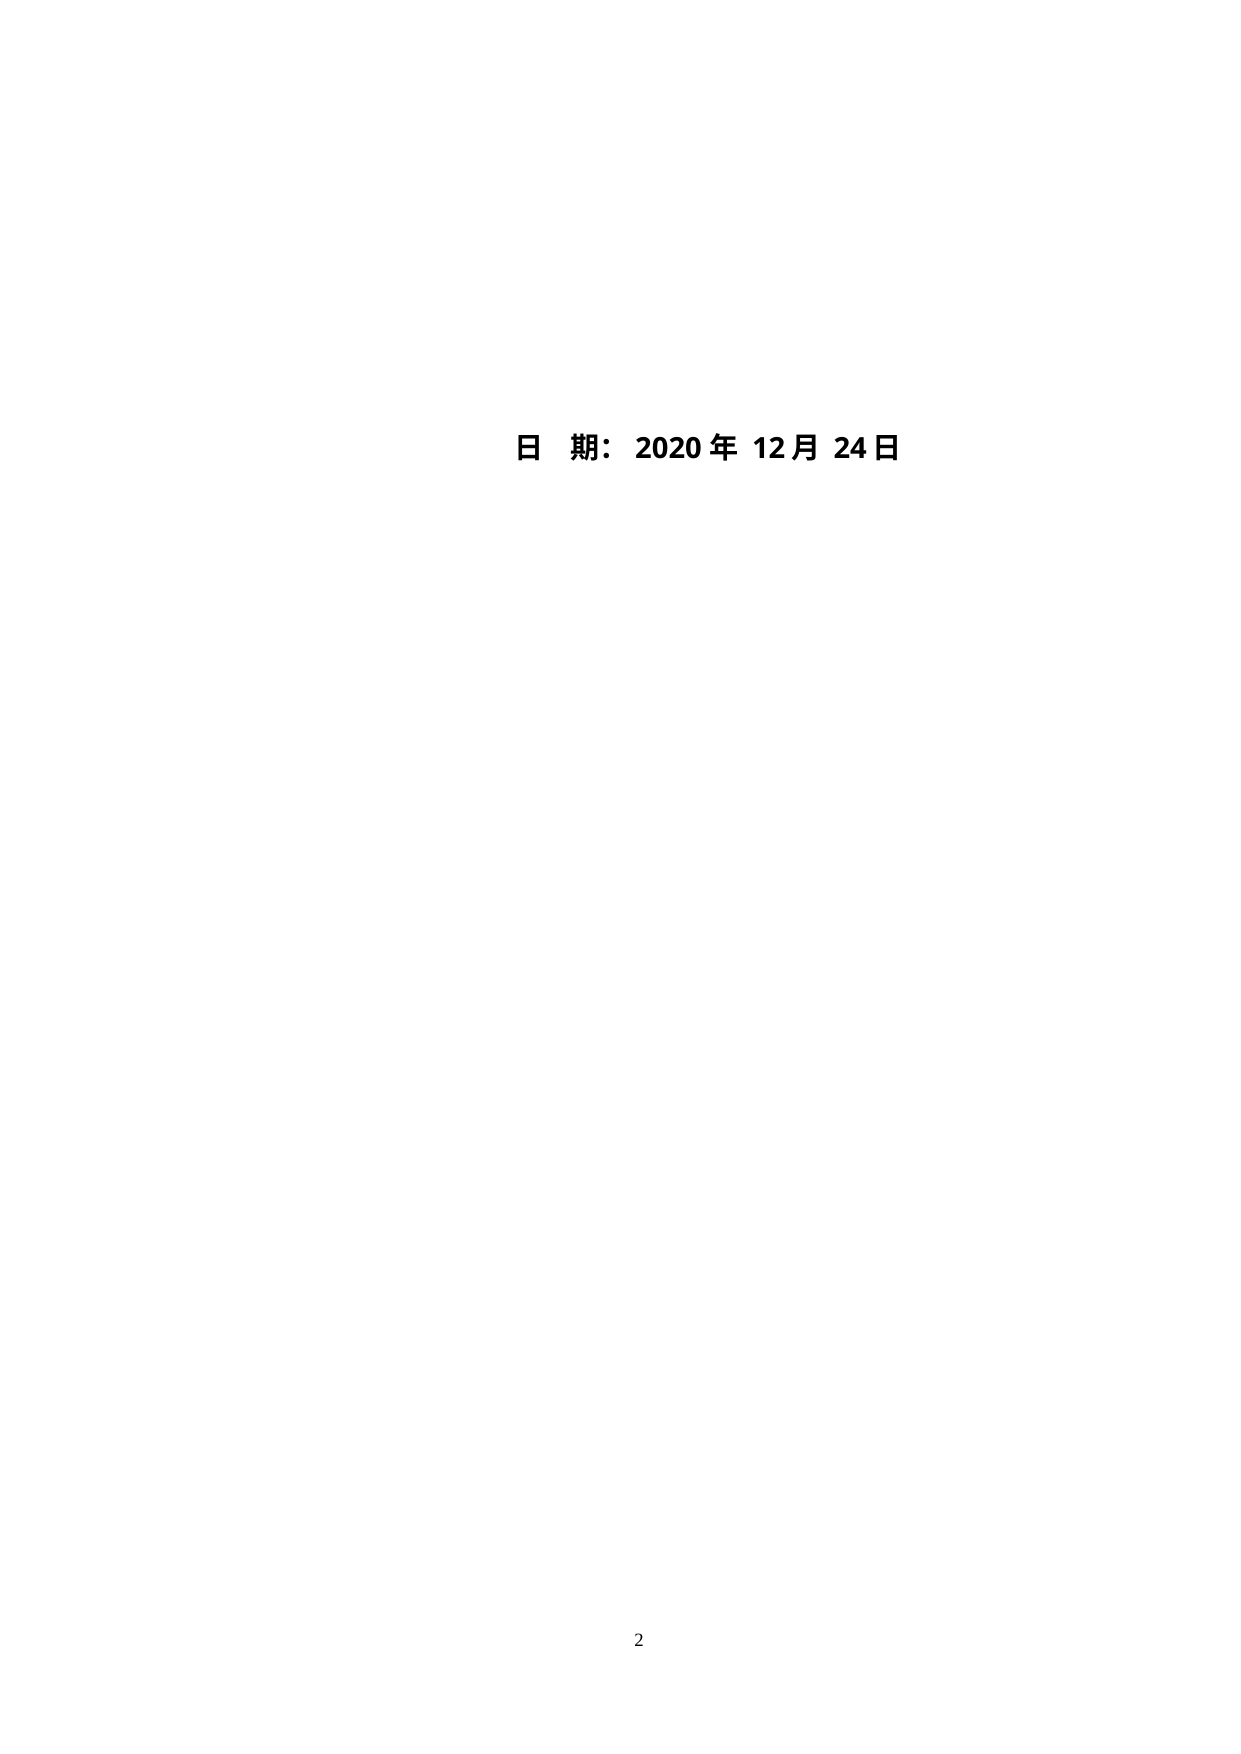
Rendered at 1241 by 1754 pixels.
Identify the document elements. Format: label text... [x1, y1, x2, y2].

text 日 期： 2020 年 12月 24日 [187, 413, 1053, 478]
